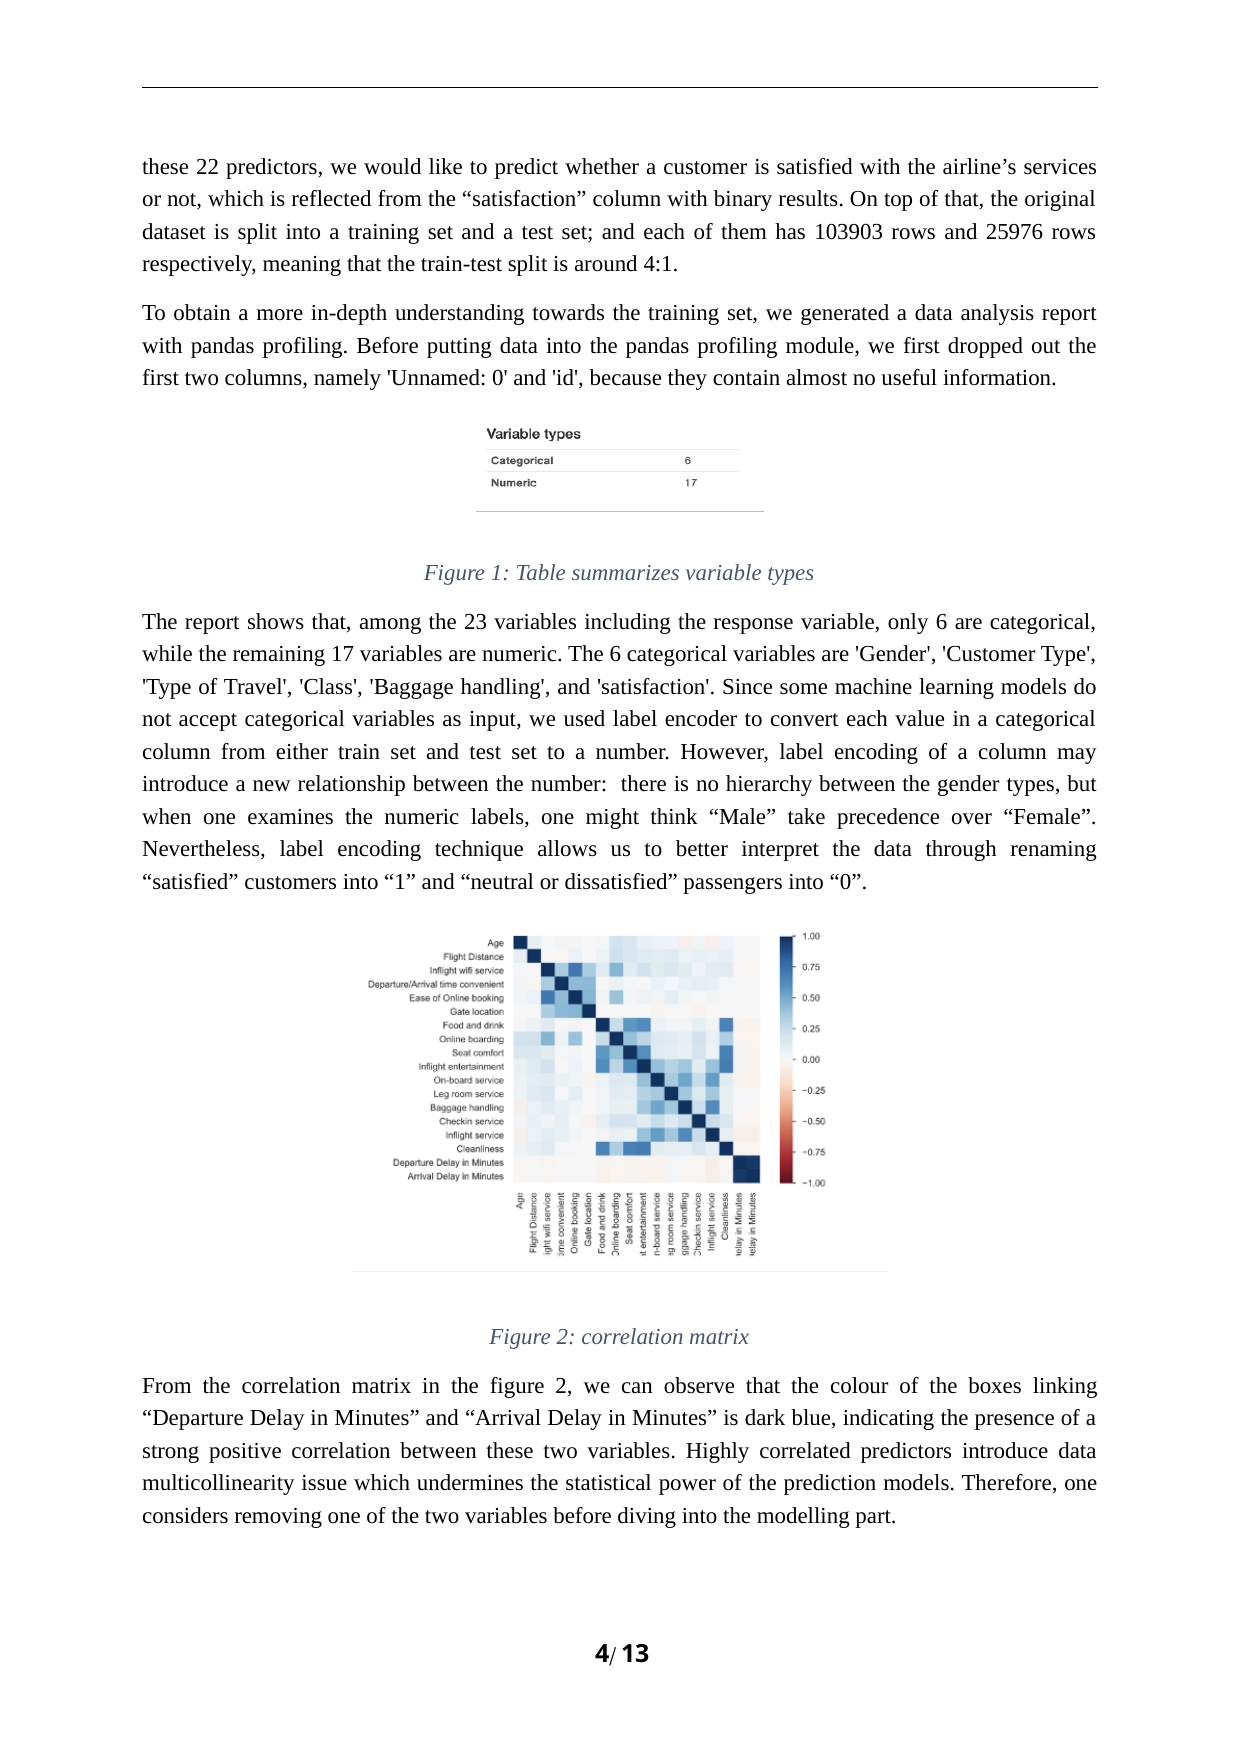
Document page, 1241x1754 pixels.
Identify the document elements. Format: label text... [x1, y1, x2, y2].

text Figure 2: correlation matrix [142, 1320, 1098, 1352]
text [142, 150, 1098, 280]
text The report shows that, among the 23 variables including the response variable, only 6 are categorical, while the remaining 17 variables are numeric. The 6 categorical variables are 'Gender', 'Customer Type', 'Type of Travel', 'Class', 'Baggage handling', and 'satisfaction'. Since some machine learning models do not accept categorical variables as input, we used label encoder to convert each value in a categorical column from either train set and test set to a number. However, label encoding of a column may introduce a new relationship between the number: there is no hierarchy between the gender types, but when one examines the numeric labels, one might think “Male” take precedence over “Female”. Nevertheless, label encoding technique allows us to better interpret the data through renaming “satisfied” customers into “1” and “neutral or dissatisfied” passengers into “0”. [142, 605, 1098, 897]
text From the correlation matrix in the figure 2, we can observe that the colour of the boxes linking “Departure Delay in Minutes” and “Arrival Delay in Minutes” is dark blue, indicating the presence of a strong positive correlation between these two variables. Highly correlated predictors introduce data multicollinearity issue which undermines the statistical power of the prediction models. Therefore, one considers removing one of the two variables before diving into the modelling part. [142, 1369, 1098, 1531]
text To obtain a more in-depth understanding towards the training set, we generated a data analysis report with pandas profiling. Before putting data into the pandas profiling module, we first dropped out the first two columns, namely 'Unnamed: 0' and 'id', because they contain almost no useful information. [142, 296, 1098, 394]
text Figure 1: Table summarizes variable types [142, 556, 1098, 589]
